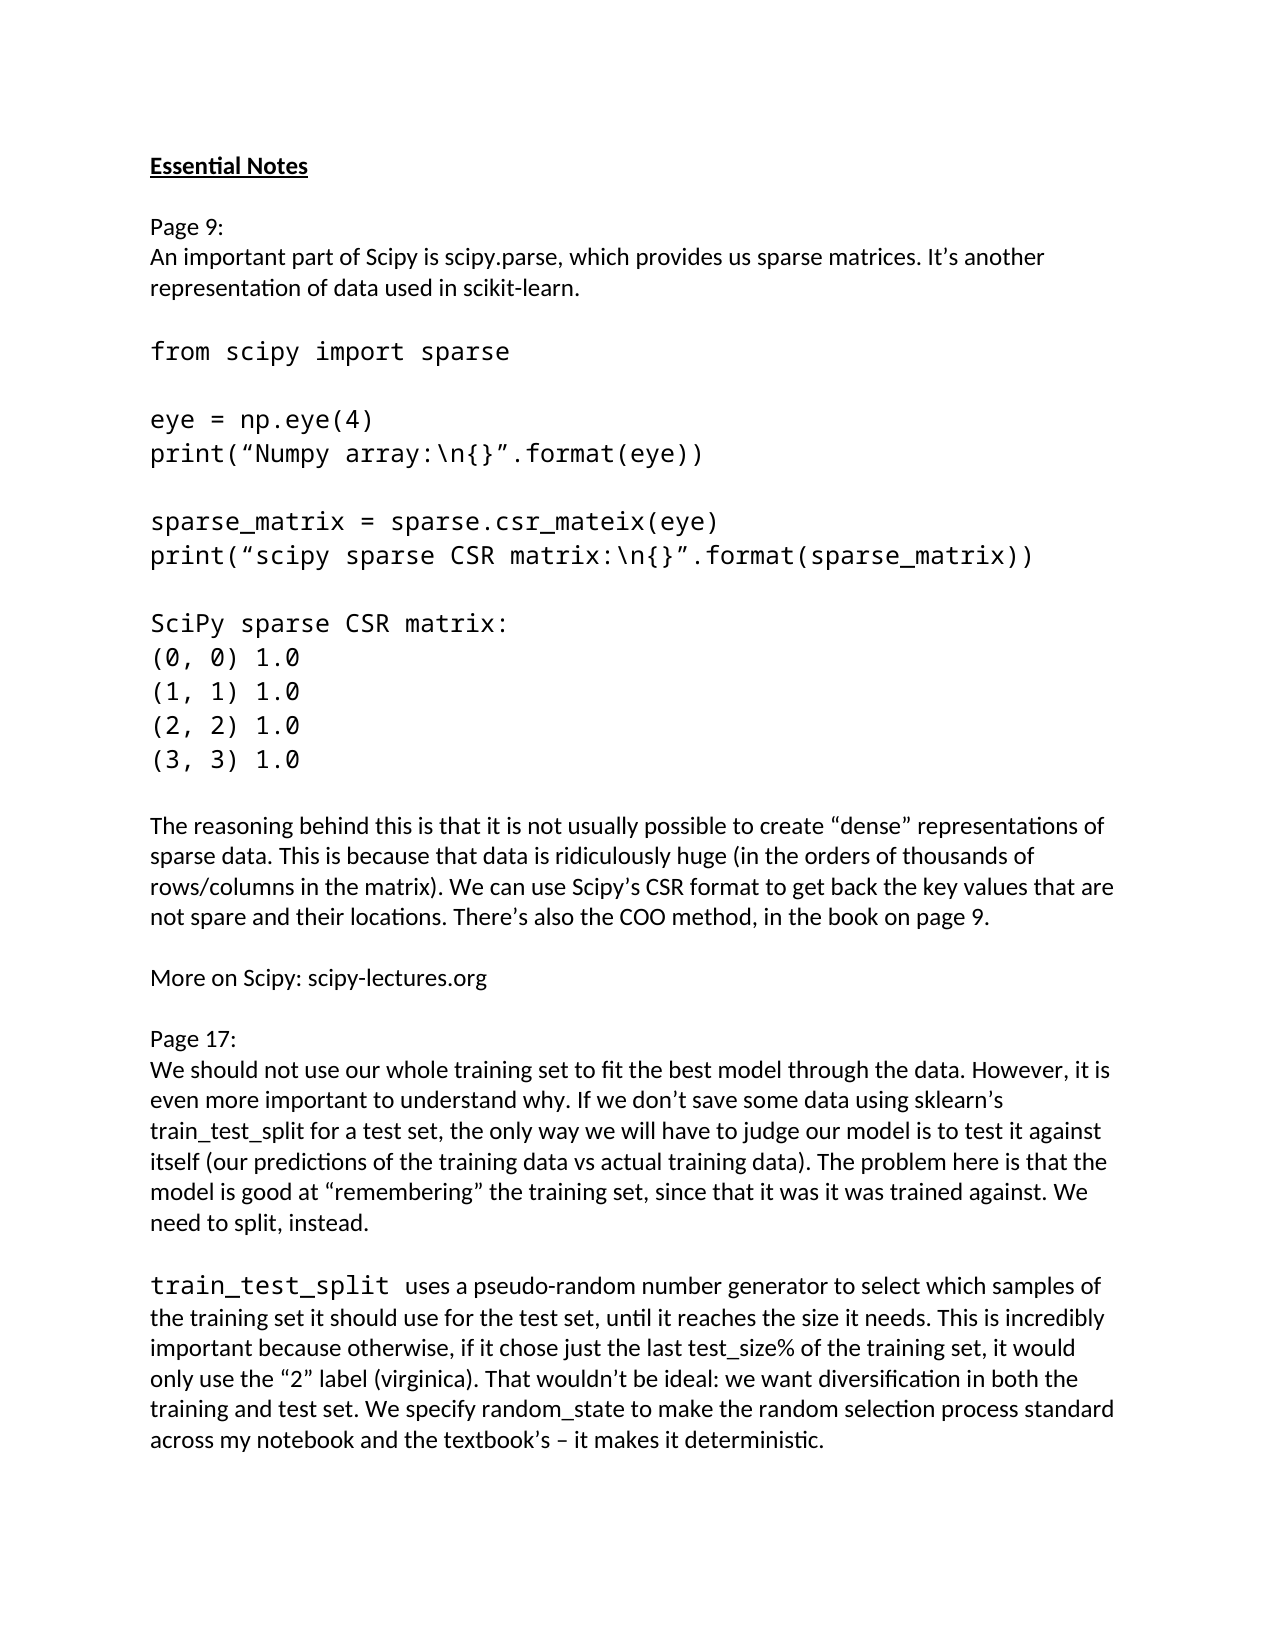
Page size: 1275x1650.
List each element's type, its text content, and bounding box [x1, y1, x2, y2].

text SciPy sparse CSR matrix: [150, 606, 1125, 640]
text More on Scipy: scipy-lectures.org [150, 963, 1125, 993]
text train_test_split uses a pseudo-random number generator to select which samples of the training set it should use for the test set, until it reaches the size it needs. This is incredibly important because otherwise, if it chose just the last test_size% of the training set, it would only use the “2” label (virginica). That wouldn’t be ideal: we want diversification in both the training and test set. We specify random_state to make the random selection process standard across my notebook and the textbook’s – it makes it deterministic. [150, 1268, 1125, 1454]
text We should not use our whole training set to fit the best model through the data. However, it is even more important to understand why. If we don’t save some data using sklearn’s train_test_split for a test set, the only way we will have to judge our model is to test it against itself (our predictions of the training data vs actual training data). The problem here is that the model is good at “remembering” the training set, since that it was it was trained against. We need to split, instead. [150, 1054, 1125, 1237]
text (3, 3) 1.0 [150, 742, 1125, 776]
text from scipy import sparse [150, 333, 1125, 367]
text print(“Numpy array:\n{}”.format(eye)) [150, 435, 1125, 469]
text Page 17: [150, 1024, 1125, 1054]
text (1, 1) 1.0 [150, 674, 1125, 708]
text (0, 0) 1.0 [150, 640, 1125, 674]
text (2, 2) 1.0 [150, 708, 1125, 742]
text An important part of Scipy is scipy.parse, which provides us sparse matrices. It’s another representation of data used in scikit-learn. [150, 242, 1125, 333]
text Page 9: [150, 211, 1125, 242]
text Essential Notes [150, 150, 1125, 181]
text eye = np.eye(4) [150, 401, 1125, 435]
text The reasoning behind this is that it is not usually possible to create “dense” representations of sparse data. This is because that data is ridiculously huge (in the orders of thousands of rows/columns in the matrix). We can use Scipy’s CSR format to get back the key values that are not spare and their locations. There’s also the COO method, in the book on page 9. [150, 810, 1125, 932]
text sparse_matrix = sparse.csr_mateix(eye) [150, 503, 1125, 537]
text print(“scipy sparse CSR matrix:\n{}”.format(sparse_matrix)) [150, 537, 1125, 572]
